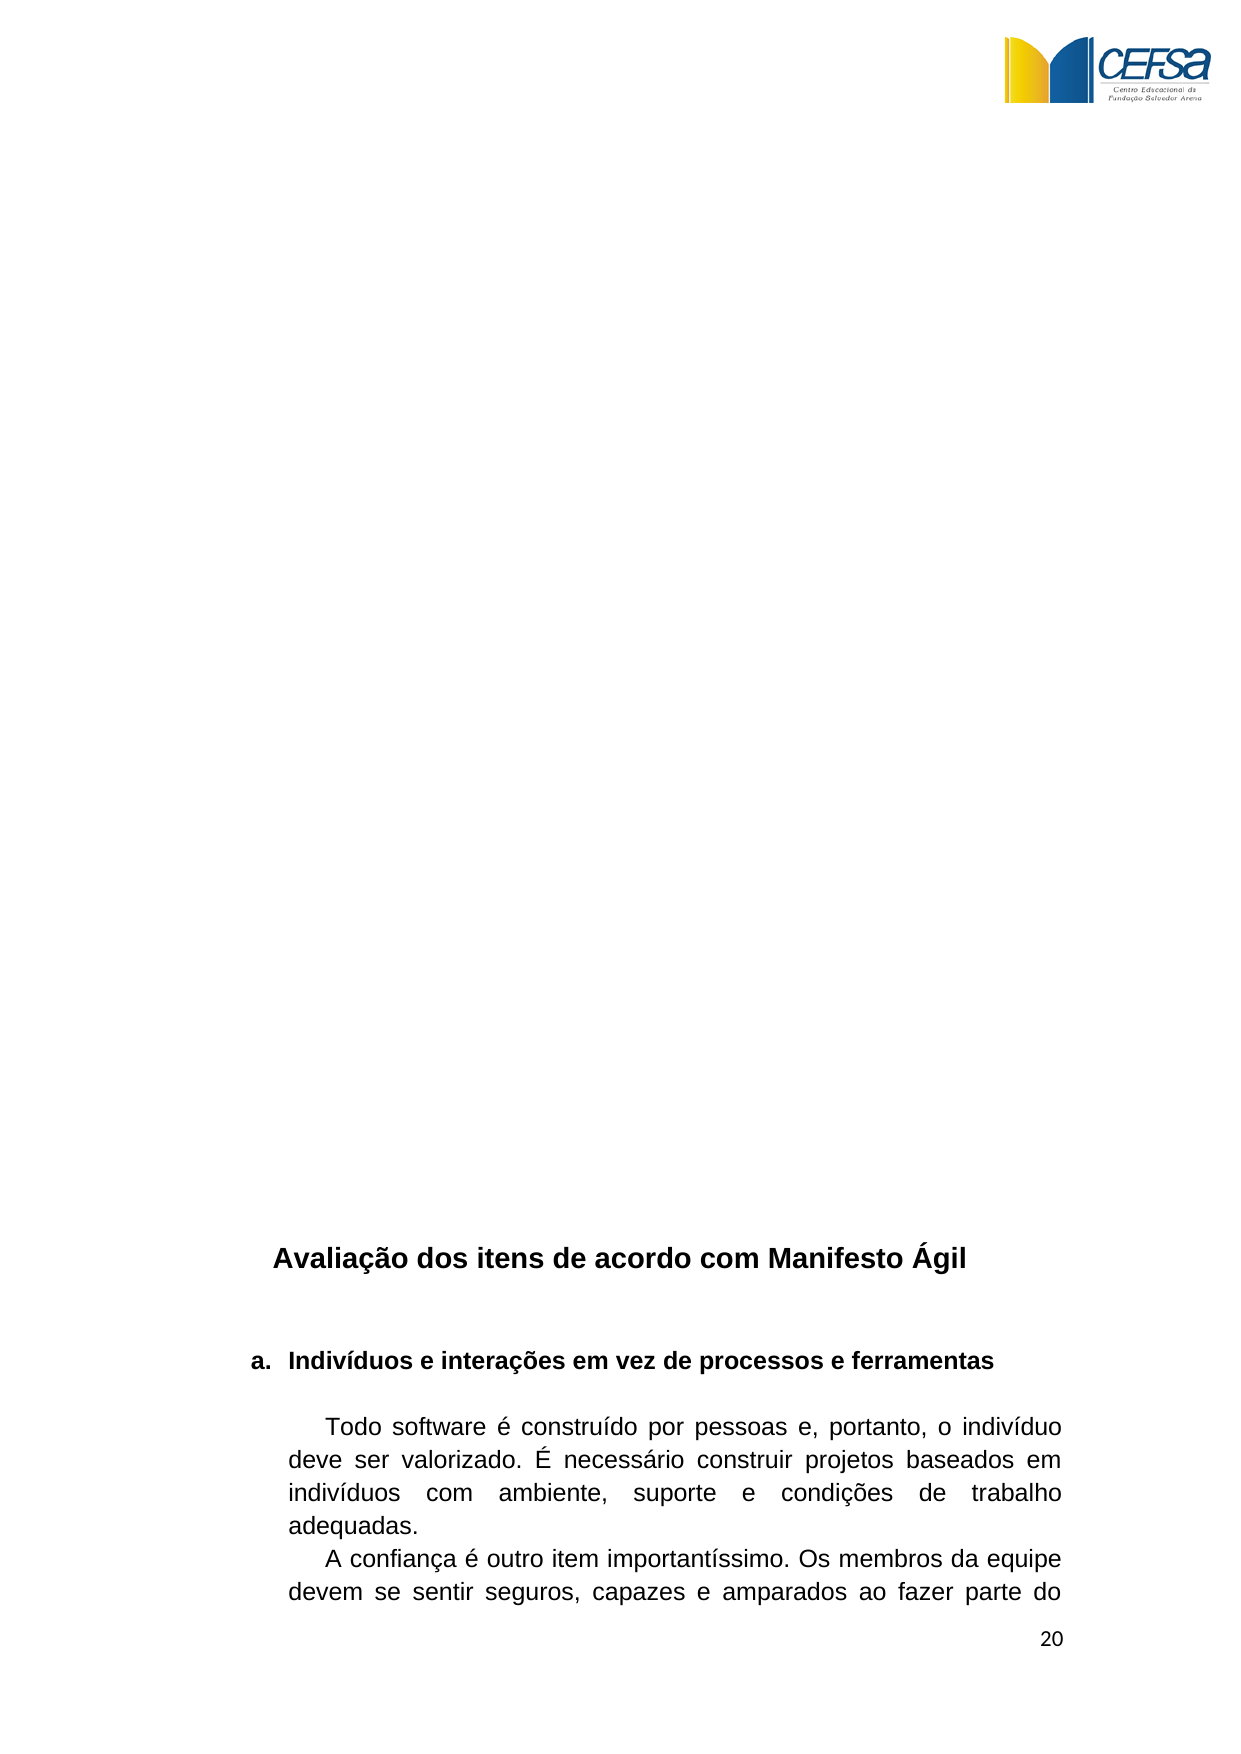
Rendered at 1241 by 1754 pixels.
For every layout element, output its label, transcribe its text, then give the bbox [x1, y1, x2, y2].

picture [1004, 37, 1213, 108]
list Todo software é construído por pessoas e, portanto, o indivíduo deve ser valorizado. É necessário construir projetos baseados em indivíduos com ambiente, suporte e condições de trabalho adequadas. [288, 1412, 1063, 1539]
list Indivíduos e interações em vez de processos e ferramentas [251, 1346, 1063, 1374]
text Avaliação dos itens de acordo com Manifesto Ágil [177, 1241, 1063, 1274]
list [288, 1544, 1063, 1606]
